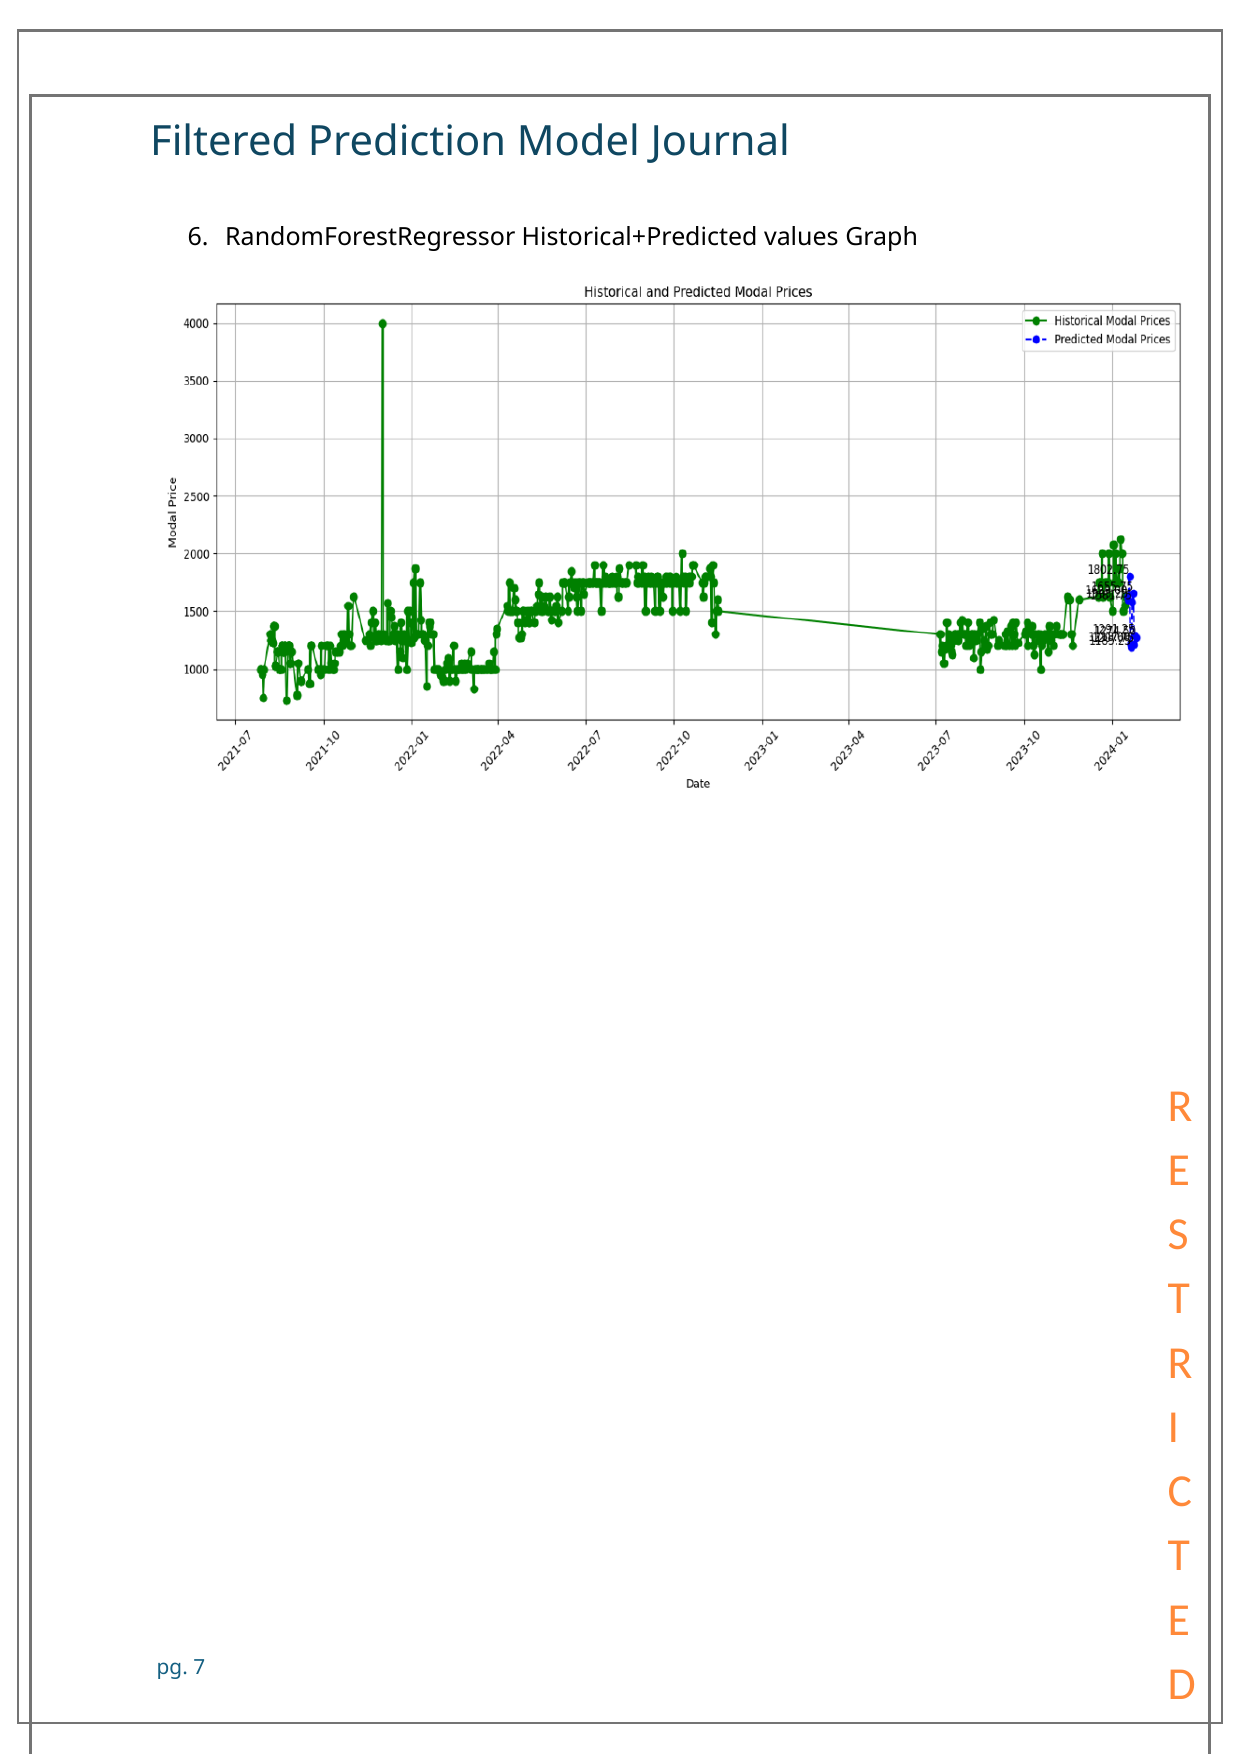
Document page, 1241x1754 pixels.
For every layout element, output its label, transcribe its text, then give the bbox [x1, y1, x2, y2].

list RandomForestRegressor Historical+Predicted values Graph [187, 219, 1090, 253]
picture [150, 274, 1194, 798]
